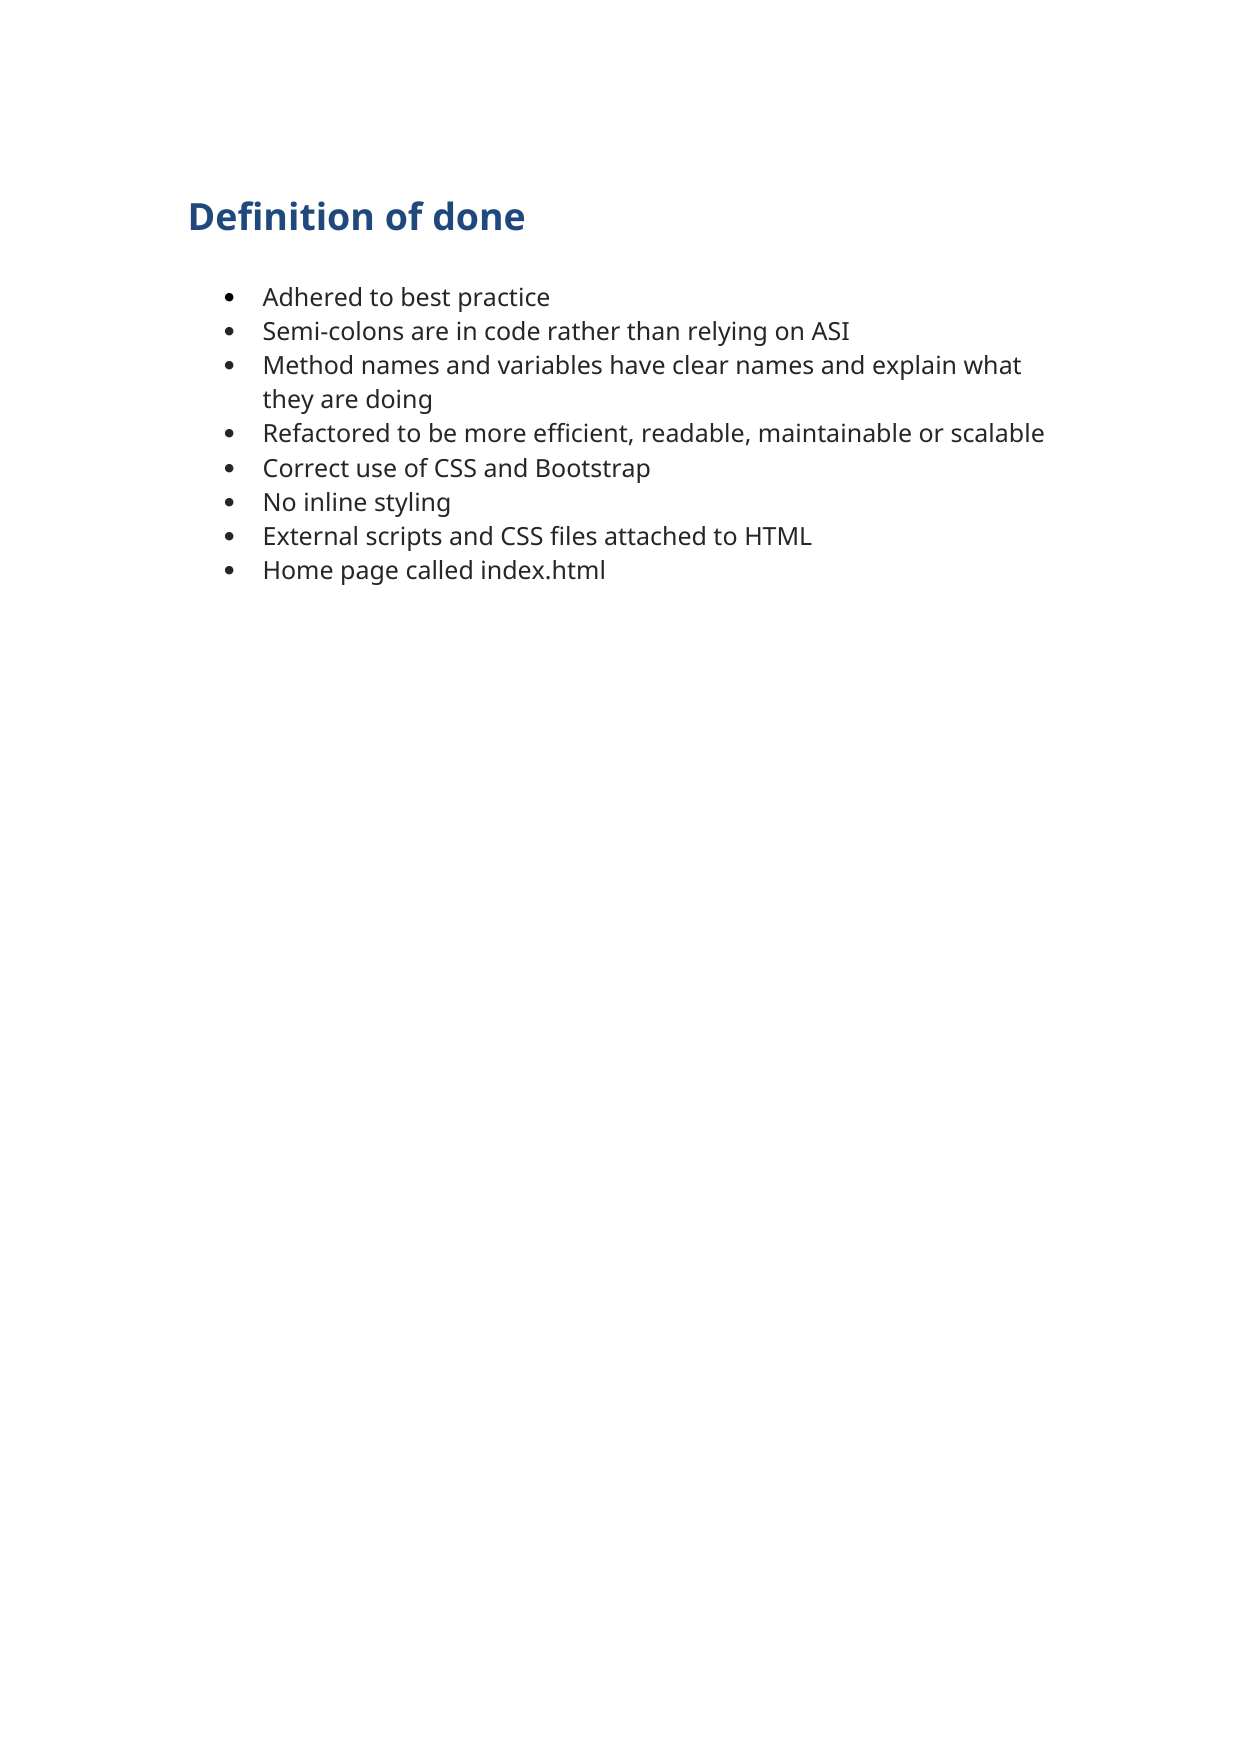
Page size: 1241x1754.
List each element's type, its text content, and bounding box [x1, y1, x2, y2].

list Adhered to best practice [225, 280, 1053, 314]
list Refactored to be more efficient, readable, maintainable or scalable [225, 416, 1053, 450]
subtitle Definition of done [187, 197, 1053, 238]
list Home page called index.html [225, 552, 1053, 586]
list External scripts and CSS files attached to HTML [225, 518, 1053, 552]
list Method names and variables have clear names and explain what they are doing [225, 348, 1053, 416]
list Correct use of CSS and Bootstrap [225, 450, 1053, 484]
list Semi-colons are in code rather than relying on ASI [225, 314, 1053, 348]
list No inline styling [225, 484, 1053, 518]
